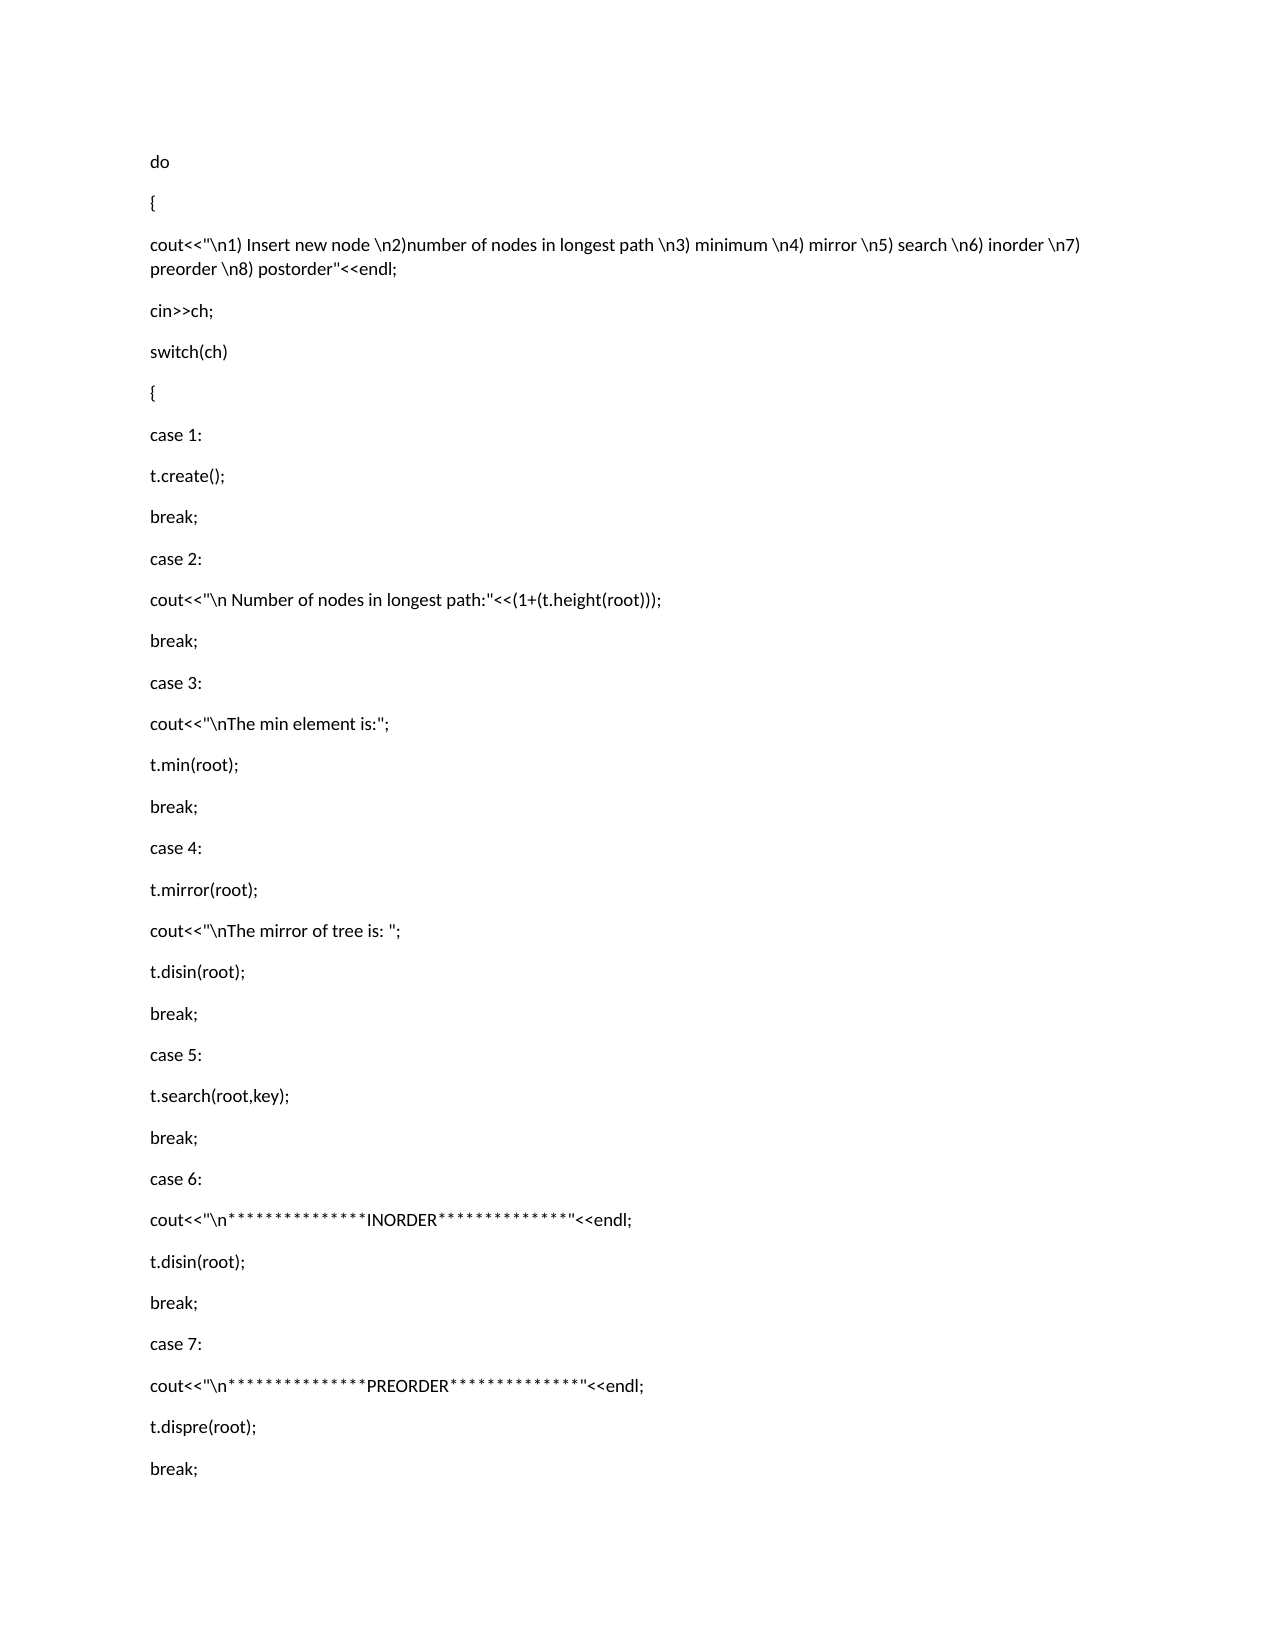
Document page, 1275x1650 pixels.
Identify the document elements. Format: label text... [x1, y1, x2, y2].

text break; [150, 1291, 1125, 1314]
text cout<<"\nThe min element is:"; [150, 712, 1125, 735]
text t.create(); [150, 464, 1125, 487]
text case 5: [150, 1043, 1125, 1066]
text t.disin(root); [150, 1250, 1125, 1273]
text cin>>ch; [150, 299, 1125, 322]
text cout<<"\n***************INORDER**************"<<endl; [150, 1208, 1125, 1231]
text break; [150, 795, 1125, 818]
text cout<<"\nThe mirror of tree is: "; [150, 919, 1125, 942]
text case 3: [150, 671, 1125, 694]
text case 6: [150, 1167, 1125, 1190]
text do [150, 150, 1125, 173]
text switch(ch) [150, 340, 1125, 363]
text cout<<"\n Number of nodes in longest path:"<<(1+(t.height(root))); [150, 588, 1125, 611]
text case 2: [150, 547, 1125, 570]
text break; [150, 506, 1125, 528]
text t.mirror(root); [150, 878, 1125, 901]
text break; [150, 629, 1125, 652]
text case 4: [150, 836, 1125, 859]
text case 1: [150, 423, 1125, 446]
text break; [150, 1457, 1125, 1479]
text { [150, 191, 1125, 214]
text t.search(root,key); [150, 1084, 1125, 1107]
text break; [150, 1002, 1125, 1025]
text break; [150, 1126, 1125, 1149]
text cout<<"\n***************PREORDER**************"<<endl; [150, 1374, 1125, 1397]
text t.min(root); [150, 754, 1125, 777]
text { [150, 381, 1125, 404]
text t.dispre(root); [150, 1415, 1125, 1438]
text t.disin(root); [150, 960, 1125, 983]
text cout<<"\n1) Insert new node \n2)number of nodes in longest path \n3) minimum \n4) mirror \n5) search \n6) inorder \n7) preorder \n8) postorder"<<endl; [150, 233, 1125, 280]
text case 7: [150, 1333, 1125, 1356]
